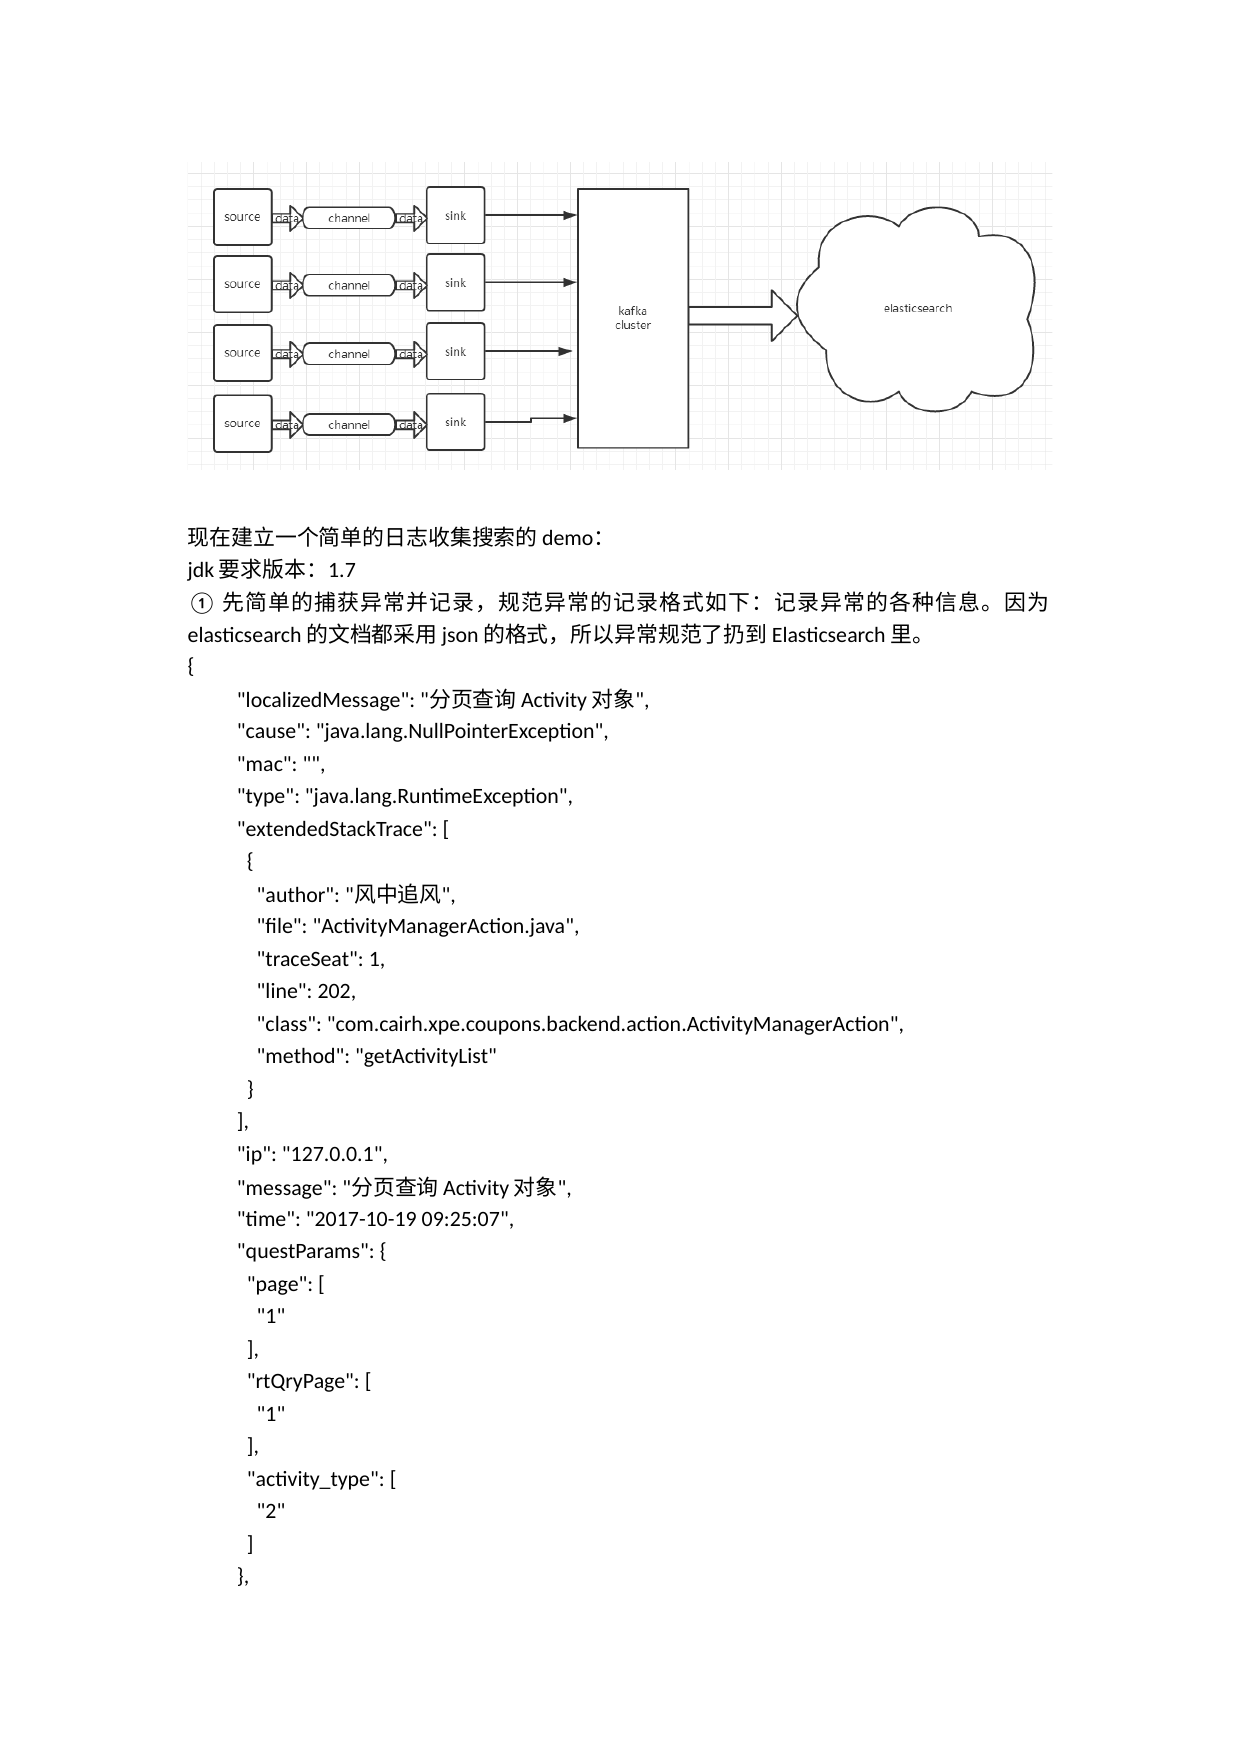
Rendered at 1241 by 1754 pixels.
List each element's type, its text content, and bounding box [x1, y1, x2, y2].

text "cause": "java.lang.NullPointerException", [187, 714, 1053, 747]
picture [187, 162, 1053, 470]
text "file": "ActivityManagerAction.java", [187, 909, 1053, 942]
text "type": "java.lang.RuntimeException", [187, 779, 1053, 812]
text ], [187, 1332, 1053, 1364]
text "mac": "", [187, 747, 1053, 779]
text { [187, 649, 1053, 682]
text "class": "com.cairh.xpe.coupons.backend.action.ActivityManagerAction", [187, 1007, 1053, 1039]
text "localizedMessage": "分页查询Activity对象", [187, 682, 1053, 714]
text "extendedStackTrace": [ [187, 812, 1053, 844]
text "questParams": { [187, 1234, 1053, 1267]
text ①先简单的捕获异常并记录，规范异常的记录格式如下：记录异常的各种信息。因为elasticsearch的文档都采用json的格式，所以异常规范了扔到Elasticsearch里。 [187, 584, 1053, 649]
text "1" [187, 1397, 1053, 1429]
text jdk要求版本：1.7 [187, 552, 1053, 584]
text "line": 202, [187, 974, 1053, 1007]
text 现在建立一个简单的日志收集搜索的demo： [187, 519, 1053, 552]
text "1" [187, 1299, 1053, 1332]
text "message": "分页查询Activity对象", [187, 1169, 1053, 1202]
text "method": "getActivityList" [187, 1039, 1053, 1072]
text ] [187, 1527, 1053, 1559]
text { [187, 844, 1053, 877]
text "2" [187, 1494, 1053, 1527]
text ], [187, 1429, 1053, 1462]
text }, [187, 1559, 1053, 1592]
text "time": "2017-10-19 09:25:07", [187, 1202, 1053, 1234]
text "rtQryPage": [ [187, 1364, 1053, 1397]
text "page": [ [187, 1267, 1053, 1299]
text "traceSeat": 1, [187, 942, 1053, 974]
text "author": "风中追风", [187, 877, 1053, 909]
text "ip": "127.0.0.1", [187, 1137, 1053, 1169]
text ], [187, 1104, 1053, 1137]
text "activity_type": [ [187, 1462, 1053, 1494]
text } [187, 1072, 1053, 1104]
